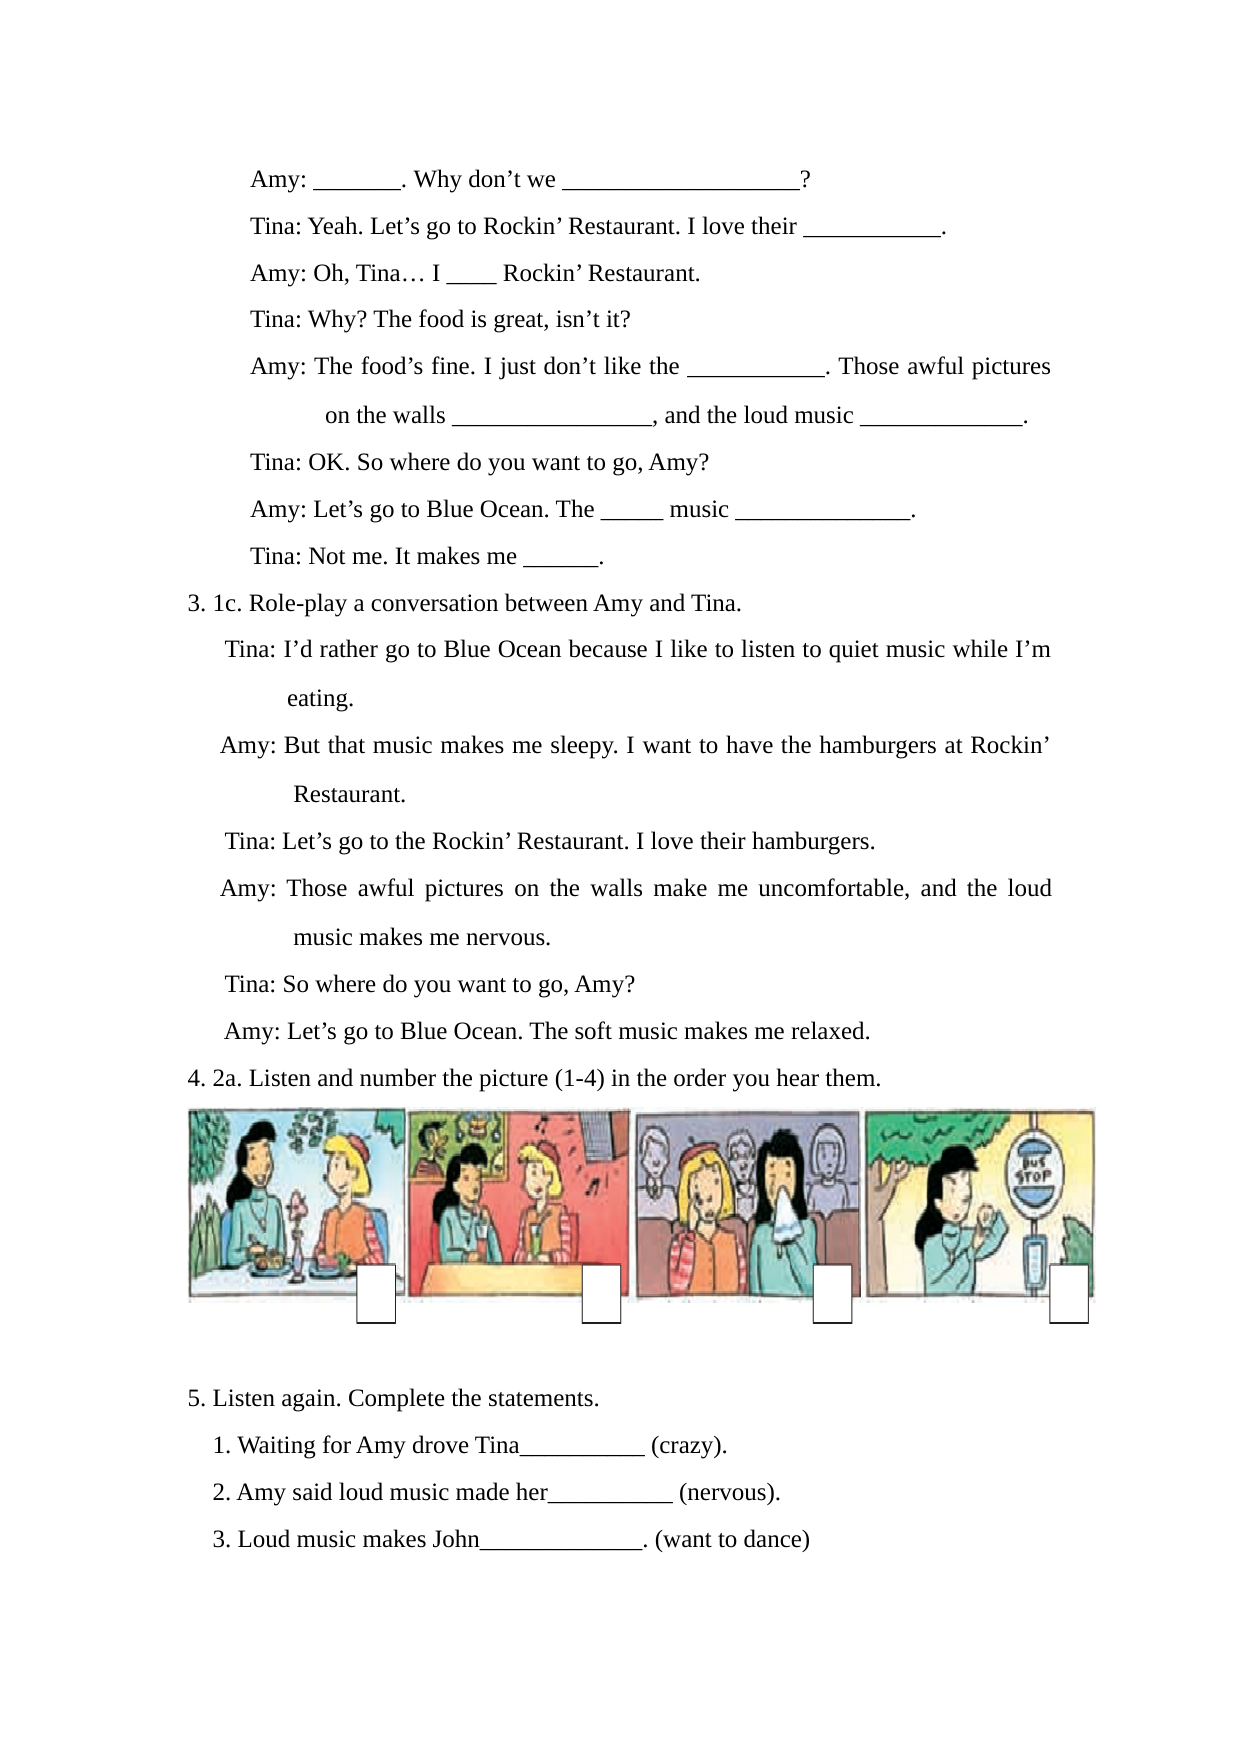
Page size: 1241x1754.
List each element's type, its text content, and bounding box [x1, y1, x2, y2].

text 3. . Role-play a conversation between Amy and Tina. [187, 586, 1053, 618]
text 2. Amy said loud music made her__________ (nervous). [187, 1475, 1053, 1507]
text Amy: Let’s go to . The soft music makes me relaxed. [187, 1014, 1053, 1047]
text Tina: Not me. It makes me ______. [187, 539, 1053, 571]
picture [187, 1107, 1096, 1337]
text 4. . Listen and number the picture (1-4) in the order you hear them. [187, 1061, 1053, 1093]
text Tina: OK. So where do you want to go, Amy? [187, 445, 1053, 478]
text Amy: Oh, Tina… I ____ Rockin’ Restaurant. [187, 256, 1053, 288]
text 1. Waiting for Amy drove Tina__________ (crazy). [187, 1428, 1053, 1461]
text Amy: The food’s fine. I just don’t like the ___________. Those awful pictures on the walls ________________, and the loud music _____________. [250, 349, 1053, 431]
text Amy: Let’s go to Blue Ocean. The _____ music ______________. [187, 492, 1053, 524]
text Tina: Let’s go to the Rockin’ Restaurant. I love their hamburgers. [187, 824, 1053, 856]
text Amy: Those awful pictures on the walls make me uncomfortable, and the loud music makes me nervous. [219, 872, 1053, 953]
text Amy: But that music makes me sleepy. I want to have the hamburgers at Rockin’ Restaurant. [219, 728, 1053, 809]
text Amy: _______. Why don’t we ___________________? [187, 162, 1053, 194]
text 5. Listen again. Complete the statements. [187, 1381, 1053, 1414]
text Tina: Why? The food is great, isn’t it? [187, 303, 1053, 335]
text Tina: So where do you want to go, Amy? [187, 967, 1053, 1000]
text Tina: Yeah. Let’s go to Rockin’ Restaurant. I love their ___________. [187, 209, 1053, 241]
text Tina: I’d rather go to because I like to listen to quiet music while I’m eating. [224, 633, 1053, 714]
text 3. Loud music makes John_____________. (want to dance) [187, 1522, 1053, 1554]
